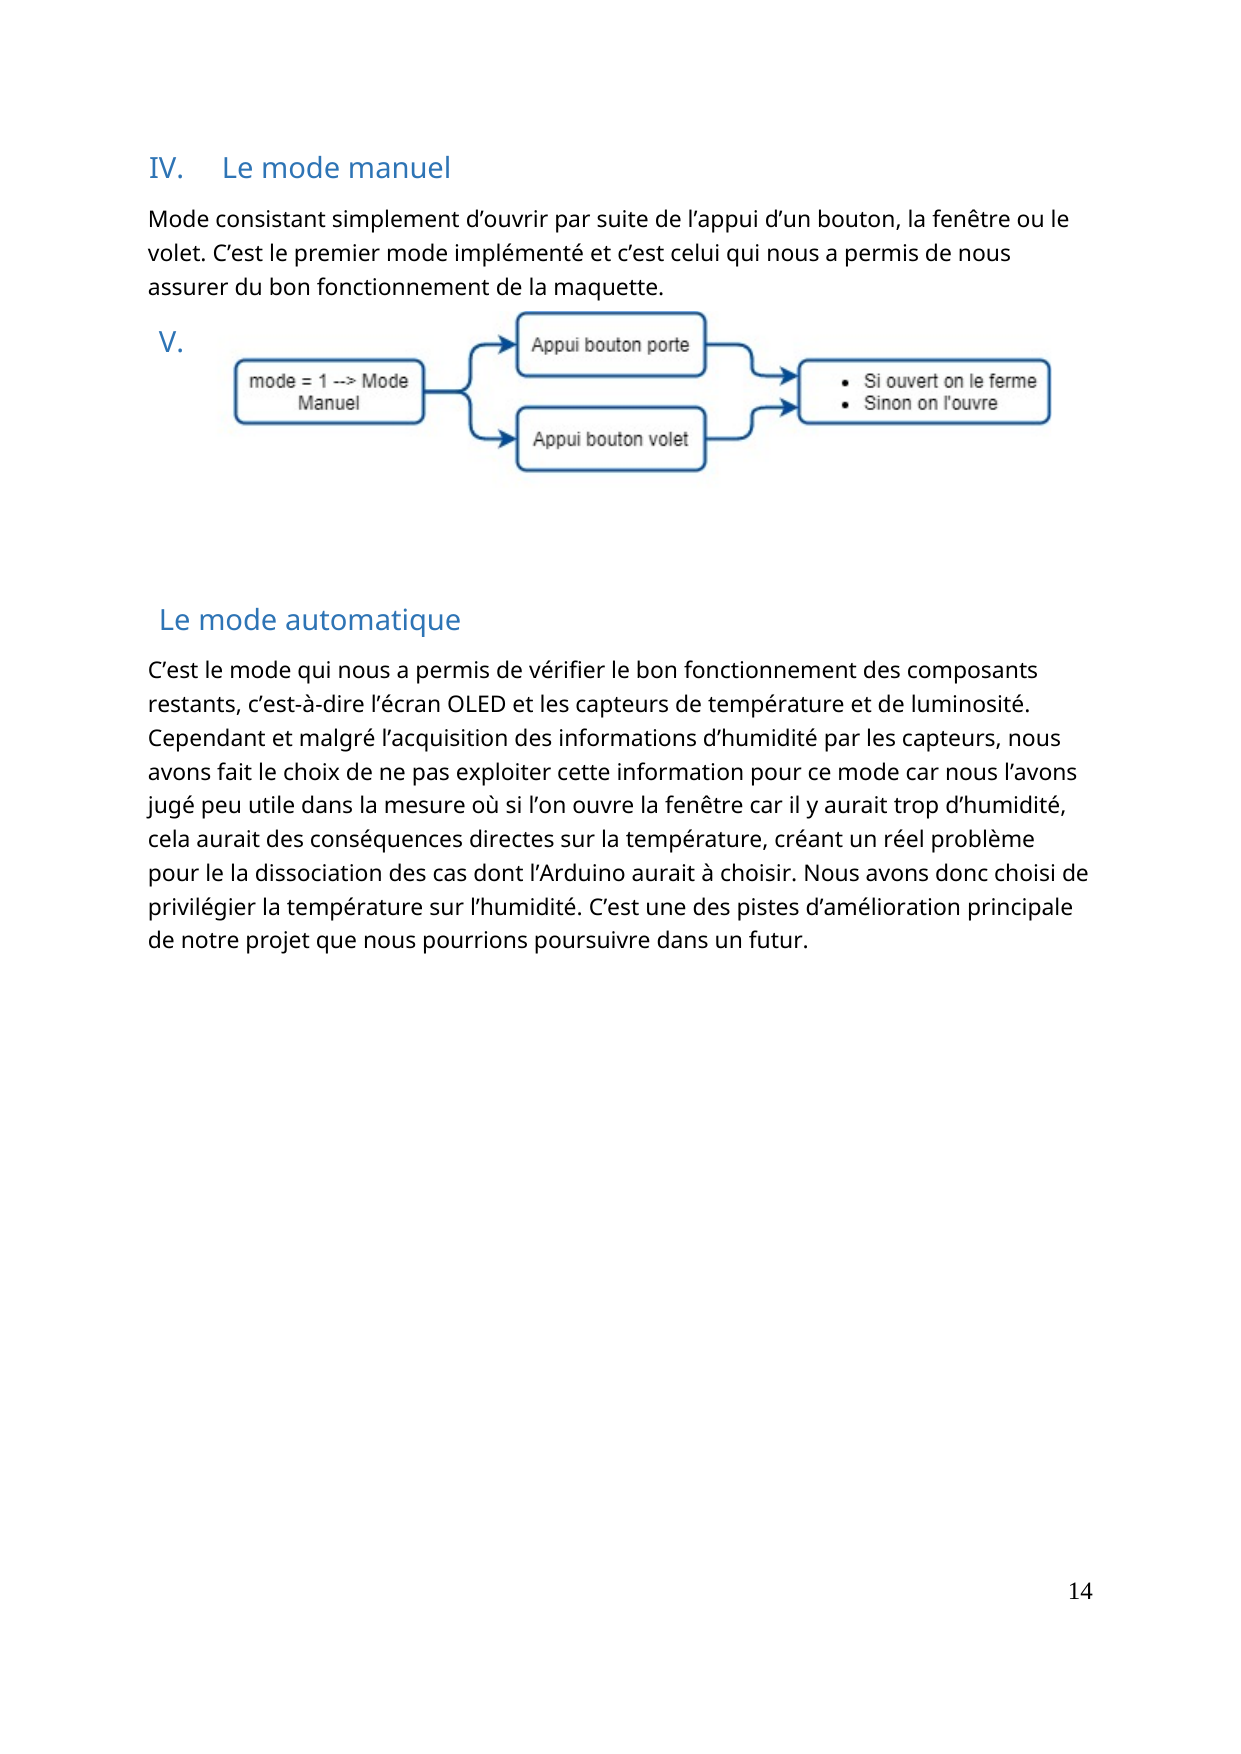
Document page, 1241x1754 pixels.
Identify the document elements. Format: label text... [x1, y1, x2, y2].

picture [193, 311, 1052, 594]
text Mode consistant simplement d’ouvrir par suite de l’appui d’un bouton, la fenêtre ou le volet. C’est le premier mode implémenté et c’est celui qui nous a permis de nous assurer du bon fonctionnement de la maquette. [148, 203, 1092, 302]
subtitle Le mode manuel [184, 148, 1092, 187]
text C’est le mode qui nous a permis de vérifier le bon fonctionnement des composants restants, c’est-à-dire l’écran OLED et les capteurs de température et de luminosité. Cependant et malgré l’acquisition des informations d’humidité par les capteurs, nous avons fait le choix de ne pas exploiter cette information pour ce mode car nous l’avons jugé peu utile dans la mesure où si l’on ouvre la fenêtre car il y aurait trop d’humidité, cela aurait des conséquences directes sur la température, créant un réel problème pour le la dissociation des cas dont l’Arduino aurait à choisir. Nous avons donc choisi de privilégier la température sur l’humidité. C’est une des pistes d’amélioration principale de notre projet que nous pourrions poursuivre dans un futur. [148, 654, 1092, 956]
